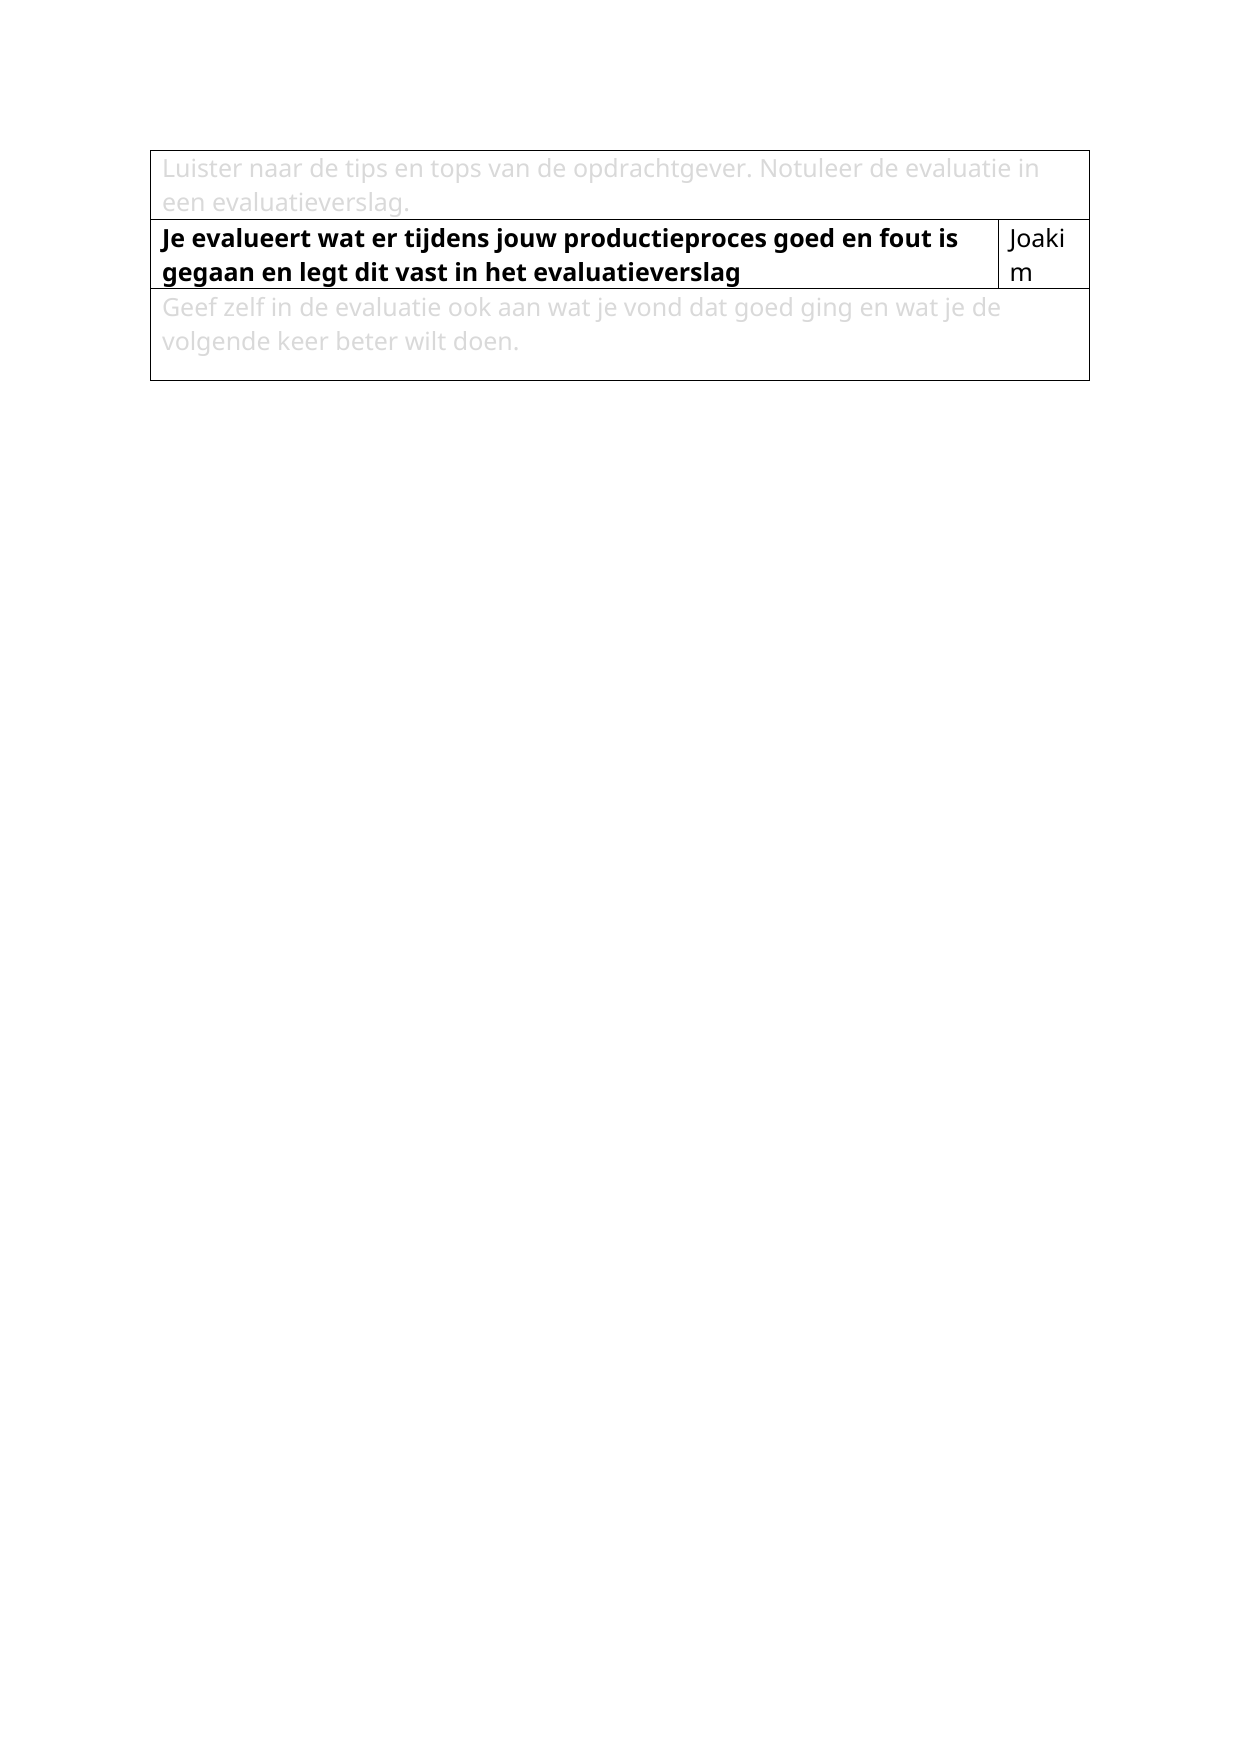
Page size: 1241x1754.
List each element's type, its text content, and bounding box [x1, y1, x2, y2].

table_cell ﻿Geef zelf in de evaluatie ook aan wat je vond dat goed ging en wat je de volgende keer beter wilt doen. [151, 289, 1089, 380]
table_cell Joakim [999, 220, 1089, 288]
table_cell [151, 151, 1089, 219]
table_cell ﻿Je evalueert wat er tijdens jouw productieproces goed en fout is gegaan en legt dit vast in het evaluatieverslag [151, 220, 998, 288]
